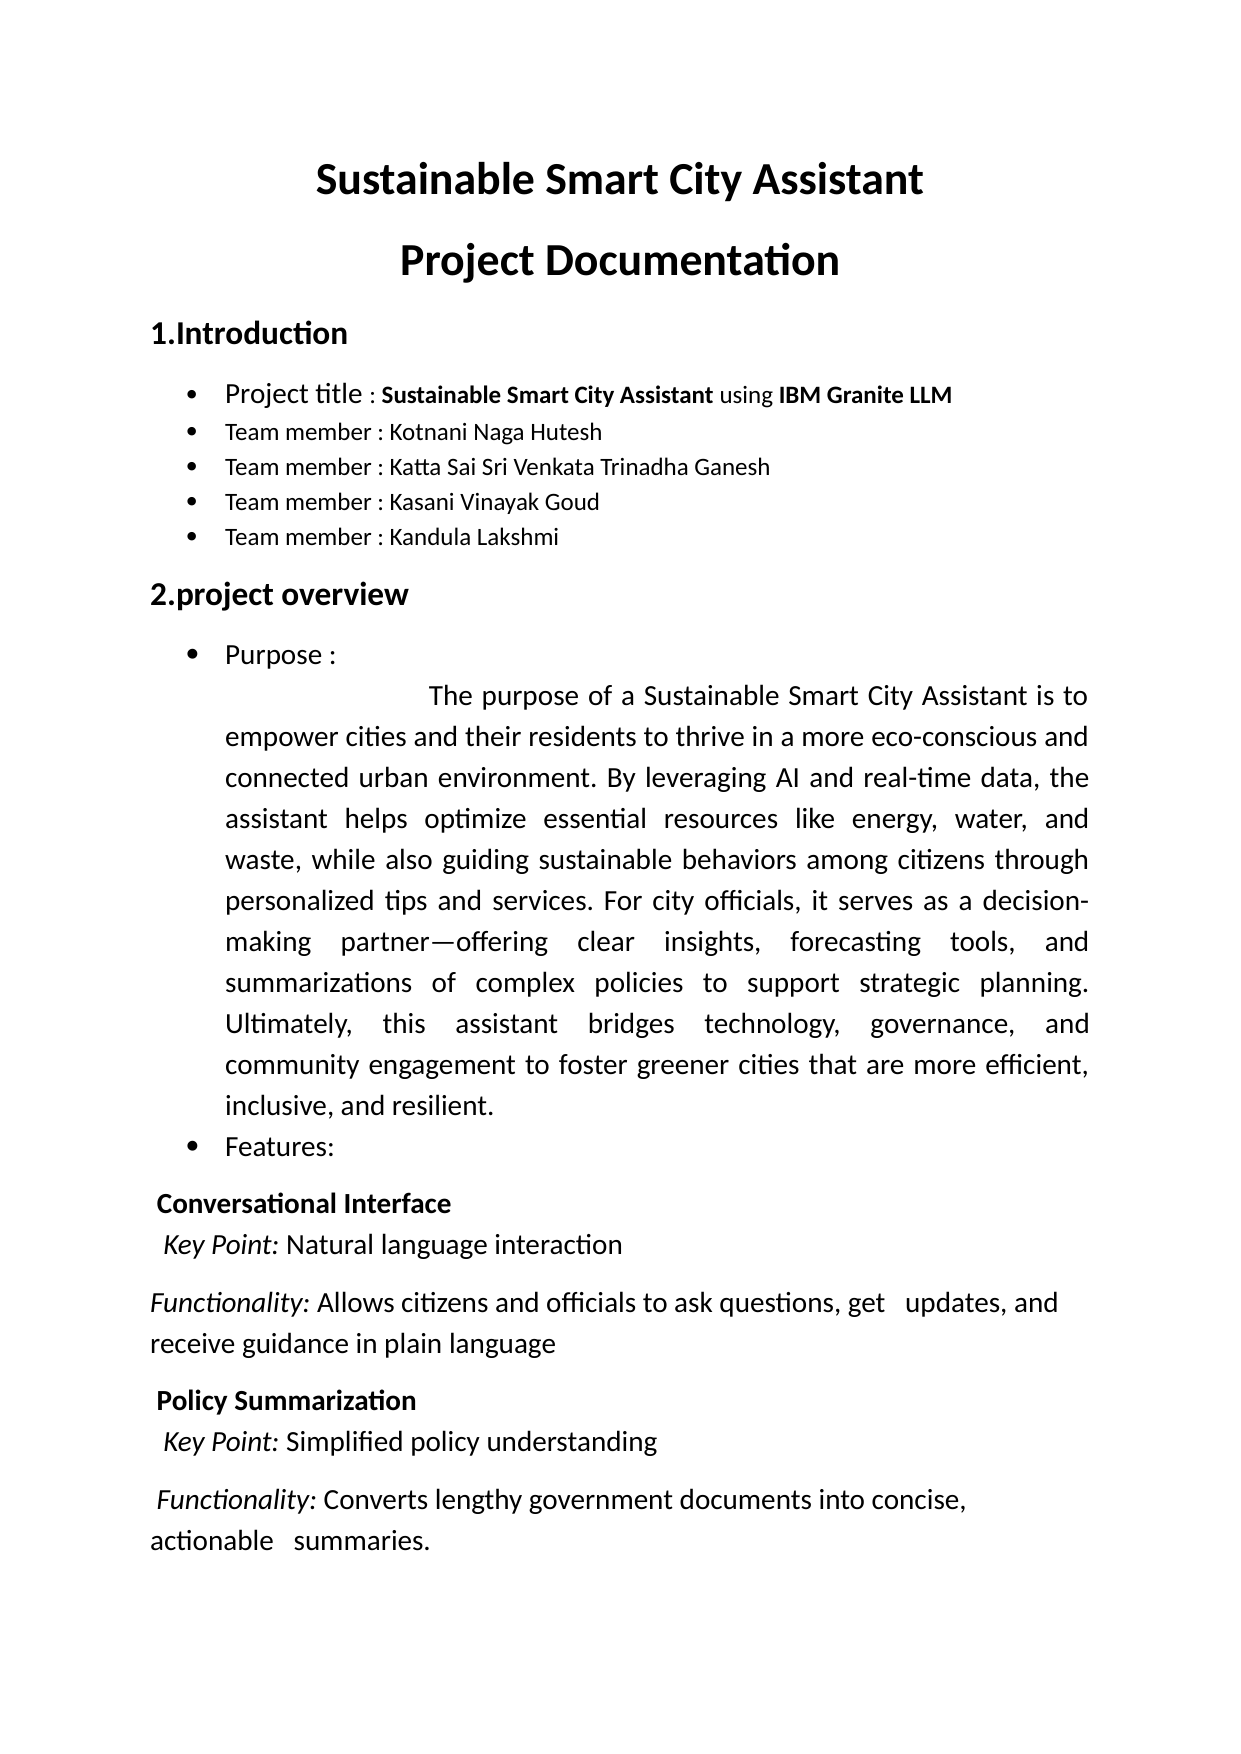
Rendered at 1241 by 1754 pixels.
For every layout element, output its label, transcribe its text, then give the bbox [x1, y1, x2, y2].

text 1.Introduction [150, 312, 1090, 353]
list Team member : Kasani Vinayak Goud [187, 486, 1090, 517]
text Project Documentation [150, 231, 1090, 287]
list Team member : Kandula Lakshmi [187, 521, 1090, 552]
list Purpose : [187, 636, 1090, 672]
text Conversational Interface Key Point: Natural language interaction [150, 1185, 1090, 1262]
text Functionality: Allows citizens and officials to ask questions, get updates, and receive guidance in plain language [150, 1284, 1090, 1360]
text Sustainable Smart City Assistant [150, 150, 1090, 206]
text Functionality: Converts lengthy government documents into concise, actionable summaries. [150, 1481, 1090, 1557]
list Team member : Katta Sai Sri Venkata Trinadha Ganesh [187, 451, 1090, 482]
text 2.project overview [150, 573, 1090, 614]
list Features: [187, 1128, 1090, 1163]
list Project title : Sustainable Smart City Assistant using IBM Granite LLM [187, 375, 1090, 411]
list Team member : Kotnani Naga Hutesh [187, 416, 1090, 447]
text Policy Summarization Key Point: Simplified policy understanding [150, 1382, 1090, 1459]
list The purpose of a Sustainable Smart City Assistant is to empower cities and their residents to thrive in a more eco-conscious and connected urban environment. By leveraging AI and real-time data, the assistant helps optimize essential resources like energy, water, and waste, while also guiding sustainable behaviors among citizens through personalized tips and services. For city officials, it serves as a decision-making partner—offering clear insights, forecasting tools, and summarizations of complex policies to support strategic planning. Ultimately, this assistant bridges technology, governance, and community engagement to foster greener cities that are more efficient, inclusive, and resilient. [225, 677, 1090, 1122]
